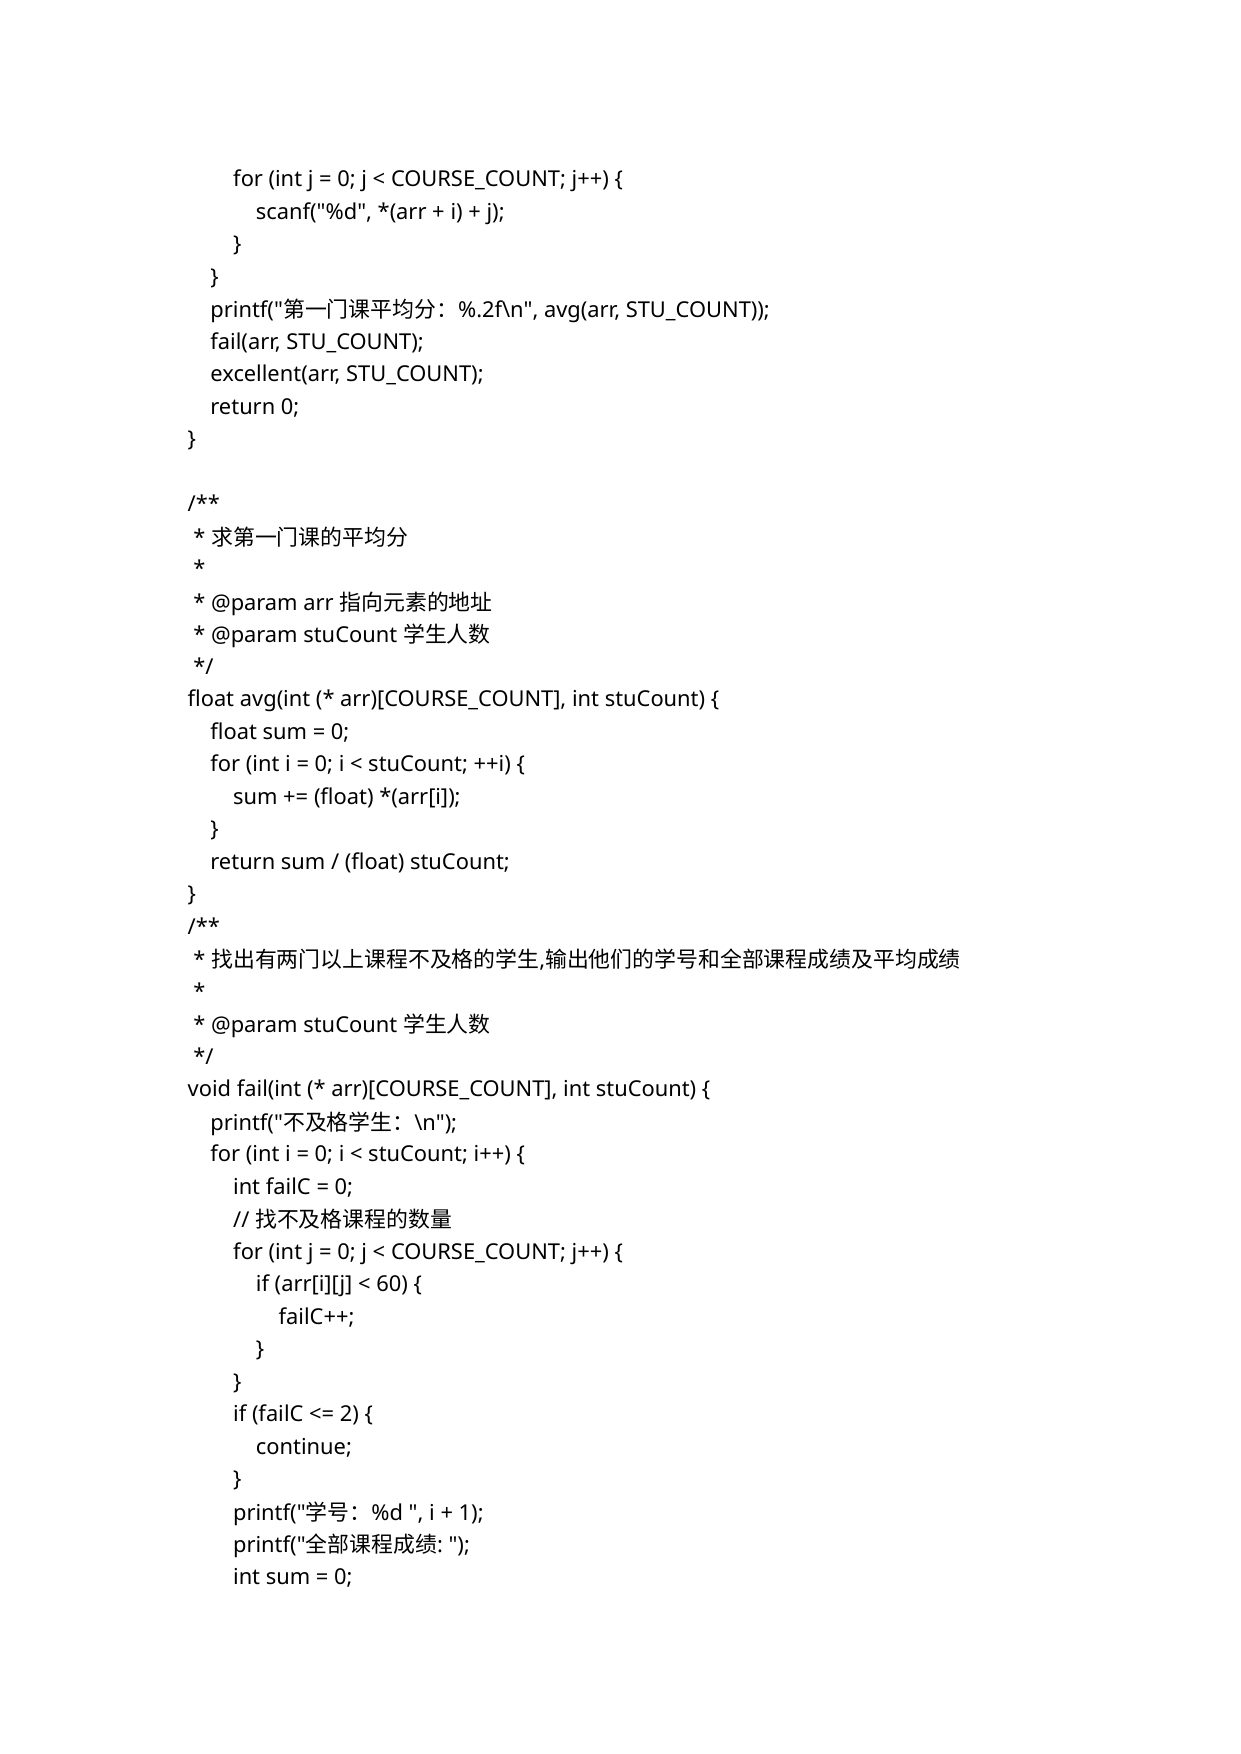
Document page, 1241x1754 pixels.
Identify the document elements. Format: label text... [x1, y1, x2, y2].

list } [187, 227, 1053, 259]
list } [187, 812, 1053, 844]
list * @param arr 指向元素的地址 [187, 584, 1053, 617]
list } [187, 422, 1053, 454]
list float avg(int (* arr)[COURSE_COUNT], int stuCount) { [187, 682, 1053, 714]
list int failC = 0; [187, 1169, 1053, 1202]
list printf("不及格学生：\n"); [187, 1104, 1053, 1137]
list continue; [187, 1429, 1053, 1462]
list for (int i = 0; i < stuCount; ++i) { [187, 747, 1053, 779]
list } [187, 877, 1053, 909]
list scanf("%d", *(arr + i) + j); [187, 194, 1053, 227]
list void fail(int (* arr)[COURSE_COUNT], int stuCount) { [187, 1072, 1053, 1104]
list */ [187, 1039, 1053, 1072]
list excellent(arr, STU_COUNT); [187, 357, 1053, 389]
list float sum = 0; [187, 714, 1053, 747]
list * 找出有两门以上课程不及格的学生,输出他们的学号和全部课程成绩及平均成绩 [187, 942, 1053, 974]
list /** [187, 487, 1053, 519]
list for (int i = 0; i < stuCount; i++) { [187, 1137, 1053, 1169]
list for (int j = 0; j < COURSE_COUNT; j++) { [187, 162, 1053, 194]
list return 0; [187, 389, 1053, 422]
list failC++; [187, 1299, 1053, 1332]
list if (failC <= 2) { [187, 1397, 1053, 1429]
list * [187, 552, 1053, 584]
list printf("第一门课平均分：%.2f\n", avg(arr, STU_COUNT)); [187, 292, 1053, 324]
list if (arr[i][j] < 60) { [187, 1267, 1053, 1299]
list return sum / (float) stuCount; [187, 844, 1053, 877]
list printf("学号：%d ", i + 1); [187, 1494, 1053, 1527]
list * [187, 974, 1053, 1007]
list } [187, 1364, 1053, 1397]
list * @param stuCount 学生人数 [187, 1007, 1053, 1039]
list /** [187, 909, 1053, 942]
list sum += (float) *(arr[i]); [187, 779, 1053, 812]
list } [187, 1332, 1053, 1364]
list } [187, 259, 1053, 292]
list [187, 1234, 1053, 1267]
list printf("全部课程成绩: "); [187, 1527, 1053, 1559]
list } [187, 1462, 1053, 1494]
list int sum = 0; [187, 1559, 1053, 1592]
list * 求第一门课的平均分 [187, 519, 1053, 552]
list */ [187, 649, 1053, 682]
list fail(arr, STU_COUNT); [187, 324, 1053, 357]
list * @param stuCount 学生人数 [187, 617, 1053, 649]
list // 找不及格课程的数量 [187, 1202, 1053, 1234]
